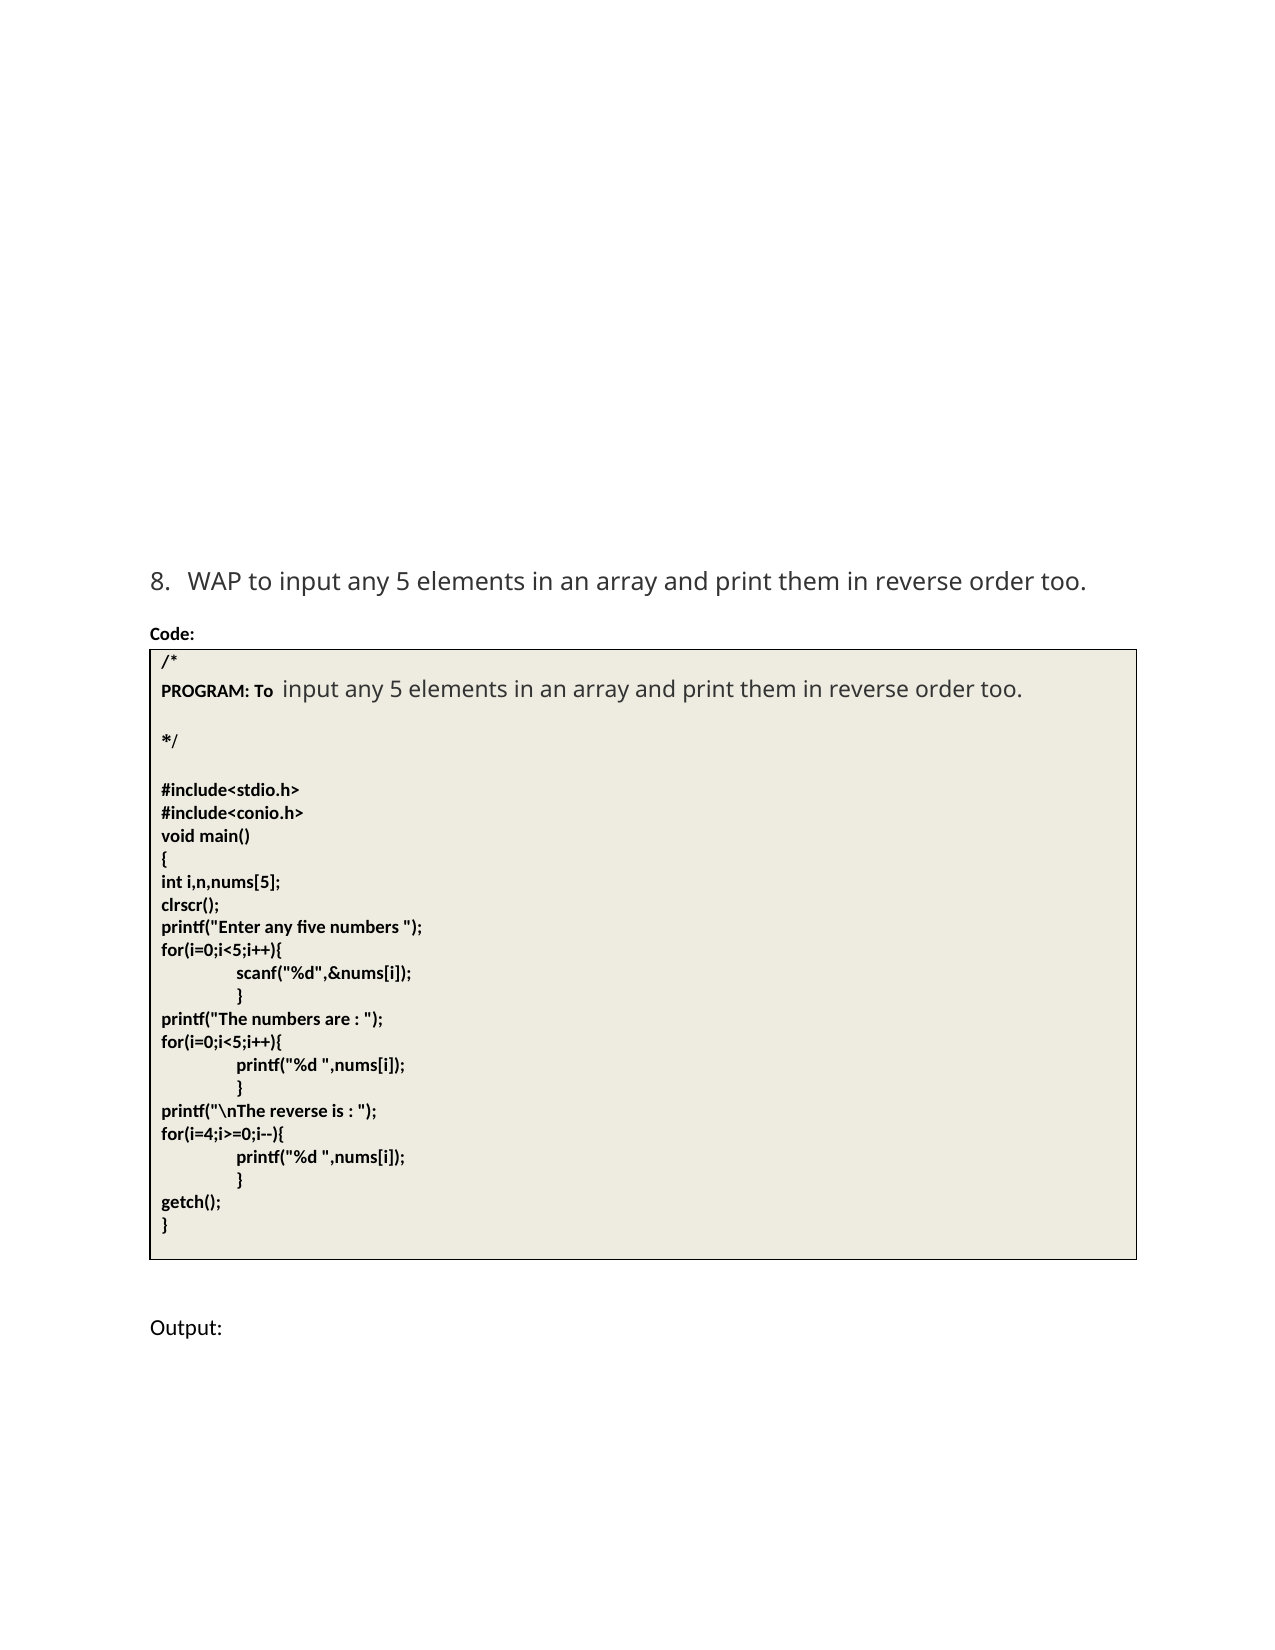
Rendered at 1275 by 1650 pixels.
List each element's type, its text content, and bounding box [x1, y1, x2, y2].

table_header /* PROGRAM: To input any 5 elements in an array and print them in reverse order too. */ #include<stdio.h> #include<conio.h> void main() { int i,n,nums[5]; clrscr(); printf("Enter any five numbers "); for(i=0;i<5;i++){ scanf("%d",&nums[i]); } printf("The numbers are : "); for(i=0;i<5;i++){ printf("%d ",nums[i]); } printf("\nThe reverse is : "); for(i=4;i>=0;i--){ printf("%d ",nums[i]); } getch(); } [151, 650, 1136, 1259]
list WAP to input any 5 elements in an array and print them in reverse order too. [150, 563, 1125, 597]
text Code: [150, 622, 1125, 645]
text Output: [150, 1313, 1125, 1341]
